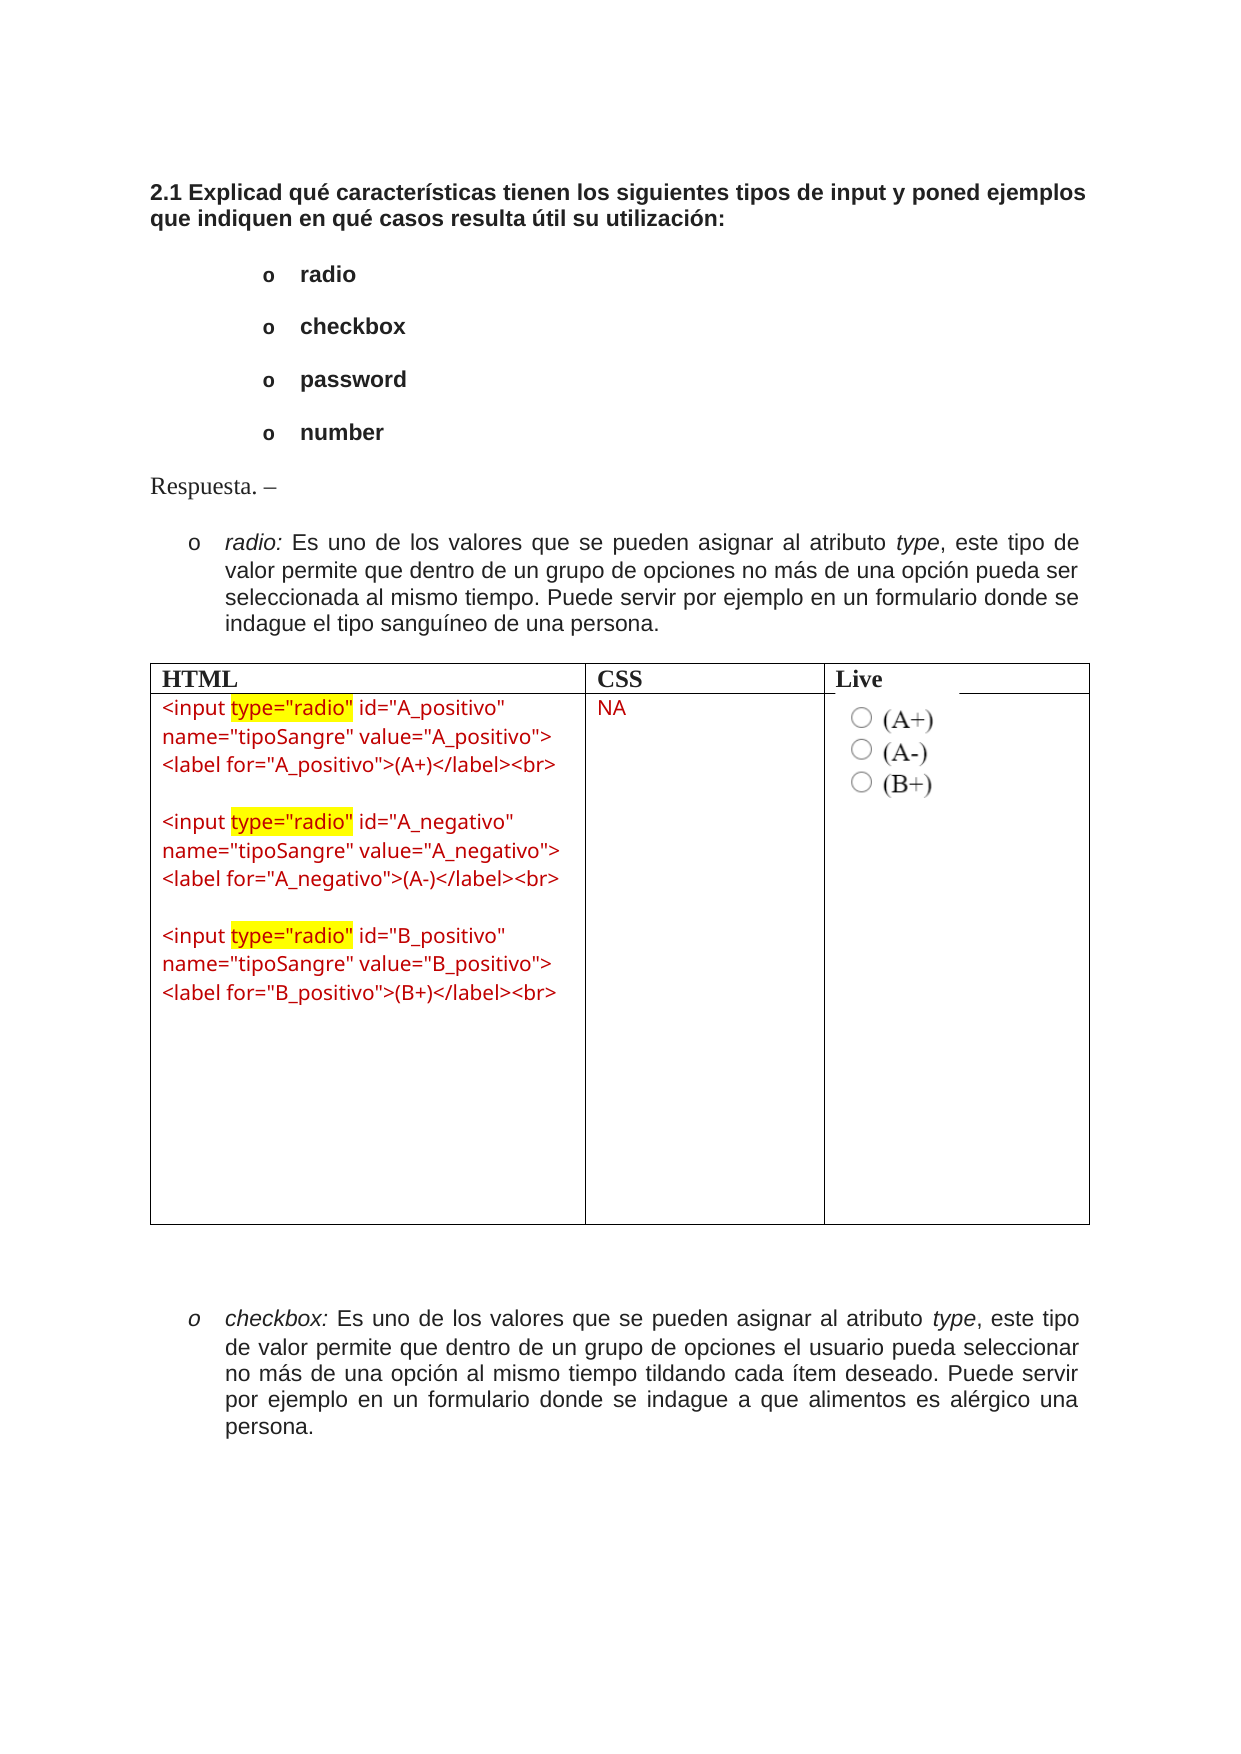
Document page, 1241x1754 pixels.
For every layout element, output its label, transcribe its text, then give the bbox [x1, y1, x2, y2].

list checkbox [262, 313, 1090, 341]
table_header HTML [151, 664, 585, 692]
table_cell <input type="radio" id="A_positivo" name="tipoSangre" value="A_positivo"> <label for="A_positivo">(A+)</label><br> <input type="radio" id="A_negativo" name="tipoSangre" value="A_negativo"> <label for="A_negativo">(A-)</label><br> <input type="radio" id="B_positivo" name="tipoSangre" value="B_positivo"> <label for="B_positivo">(B+)</label><br> [151, 694, 585, 1224]
list radio [262, 261, 1090, 288]
text 2.1 Explicad qué características tienen los siguientes tipos de input y poned ejemplos que indiquen en qué casos resulta útil su utilización: [150, 179, 1090, 231]
list checkbox: Es uno de los valores que se pueden asignar al atributo type, este tipo de valor permite que dentro de un grupo de opciones el usuario pueda seleccionar no más de una opción al mismo tiempo tildando cada ítem deseado. Puede servir por ejemplo en un formulario donde se indague a que alimentos es alérgico una persona. [187, 1305, 1080, 1439]
list password [262, 366, 1090, 394]
picture [835, 693, 960, 811]
table_header CSS [586, 664, 824, 692]
list number [262, 419, 1090, 446]
text Respuesta. – [150, 471, 1090, 500]
table_cell [825, 694, 1089, 1224]
table_cell NA [586, 694, 824, 1224]
list radio: Es uno de los valores que se pueden asignar al atributo type, este tipo de valor permite que dentro de un grupo de opciones no más de una opción pueda ser seleccionada al mismo tiempo. Puede servir por ejemplo en un formulario donde se indague el tipo sanguíneo de una persona. [187, 529, 1080, 636]
table_header Live [825, 664, 1089, 692]
